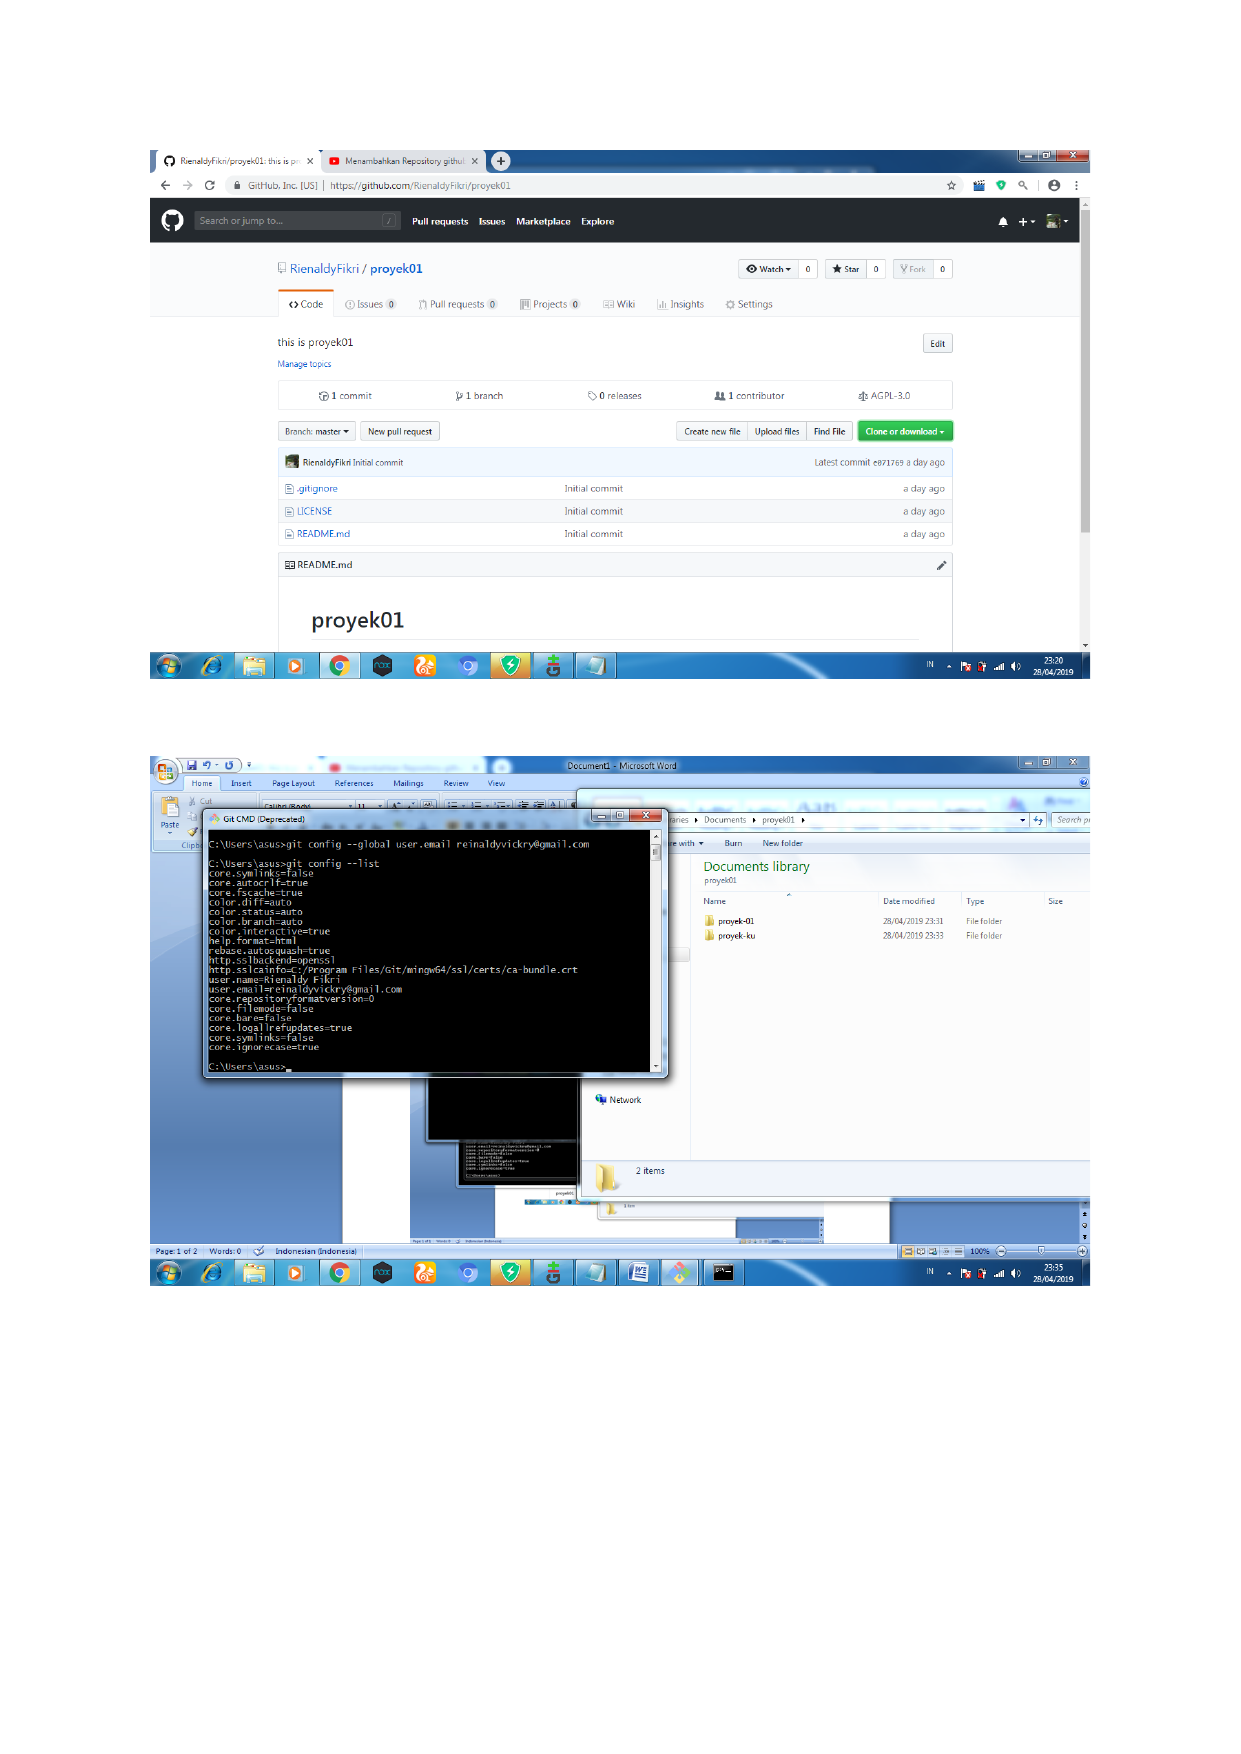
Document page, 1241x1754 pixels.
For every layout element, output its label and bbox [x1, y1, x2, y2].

picture [150, 150, 1091, 679]
picture [150, 756, 1091, 1286]
